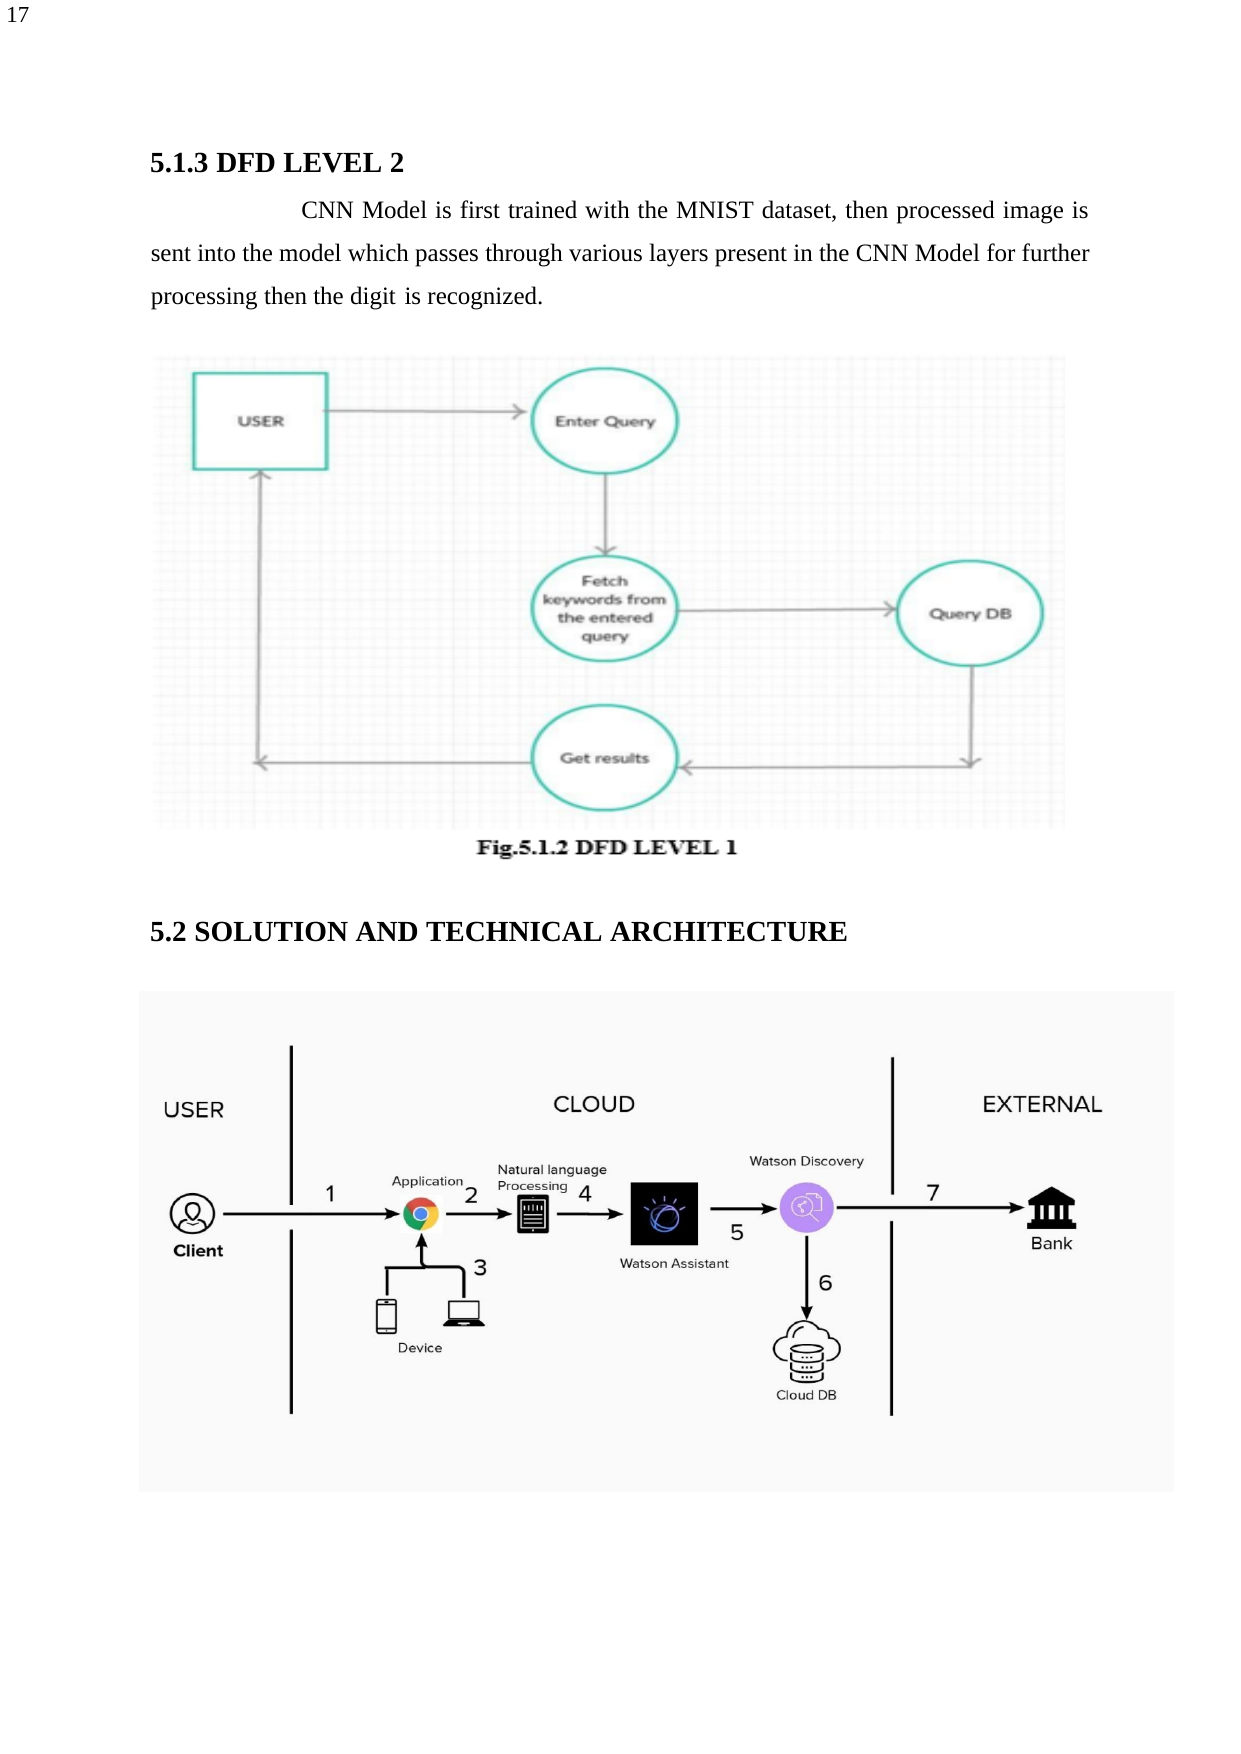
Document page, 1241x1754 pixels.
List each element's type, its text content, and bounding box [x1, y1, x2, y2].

picture [139, 991, 1174, 1492]
subtitle SOLUTION AND TECHNICAL ARCHITECTURE [150, 914, 1201, 947]
picture [152, 349, 1066, 889]
subtitle DFD LEVEL 2 [150, 145, 1201, 179]
text CNN Model is first trained with the MNIST dataset, then processed image is sent into the model which passes through various layers present in the CNN Model for further processing then the digit is recognized. [151, 195, 1090, 310]
